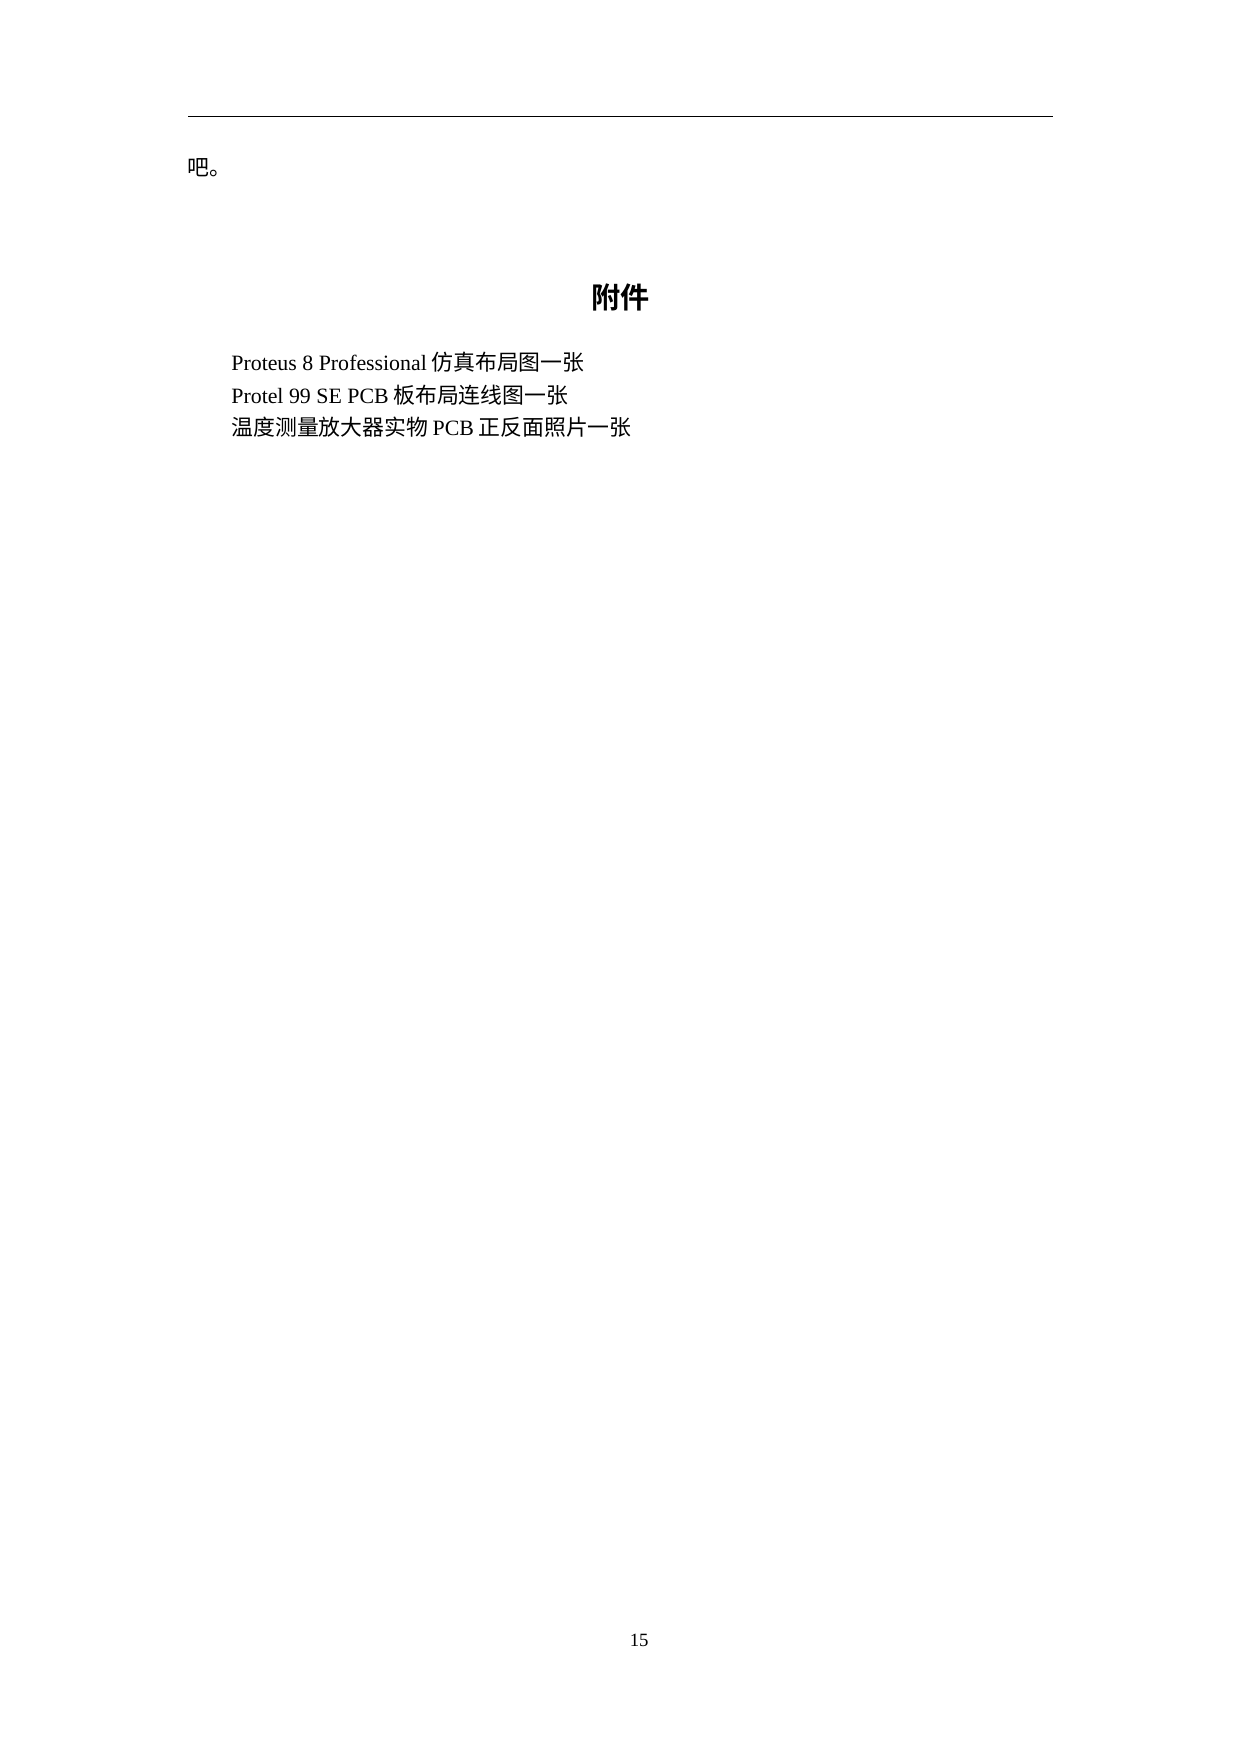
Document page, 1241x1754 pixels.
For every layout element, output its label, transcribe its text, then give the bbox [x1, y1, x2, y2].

text 温度测量放大器实物PCB正反面照片一张 [187, 410, 1053, 442]
title 附件 [187, 264, 1053, 329]
text Protel 99 SE PCB板布局连线图一张 [187, 377, 1053, 410]
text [187, 150, 1053, 182]
text Proteus 8 Professional仿真布局图一张 [187, 345, 1053, 377]
